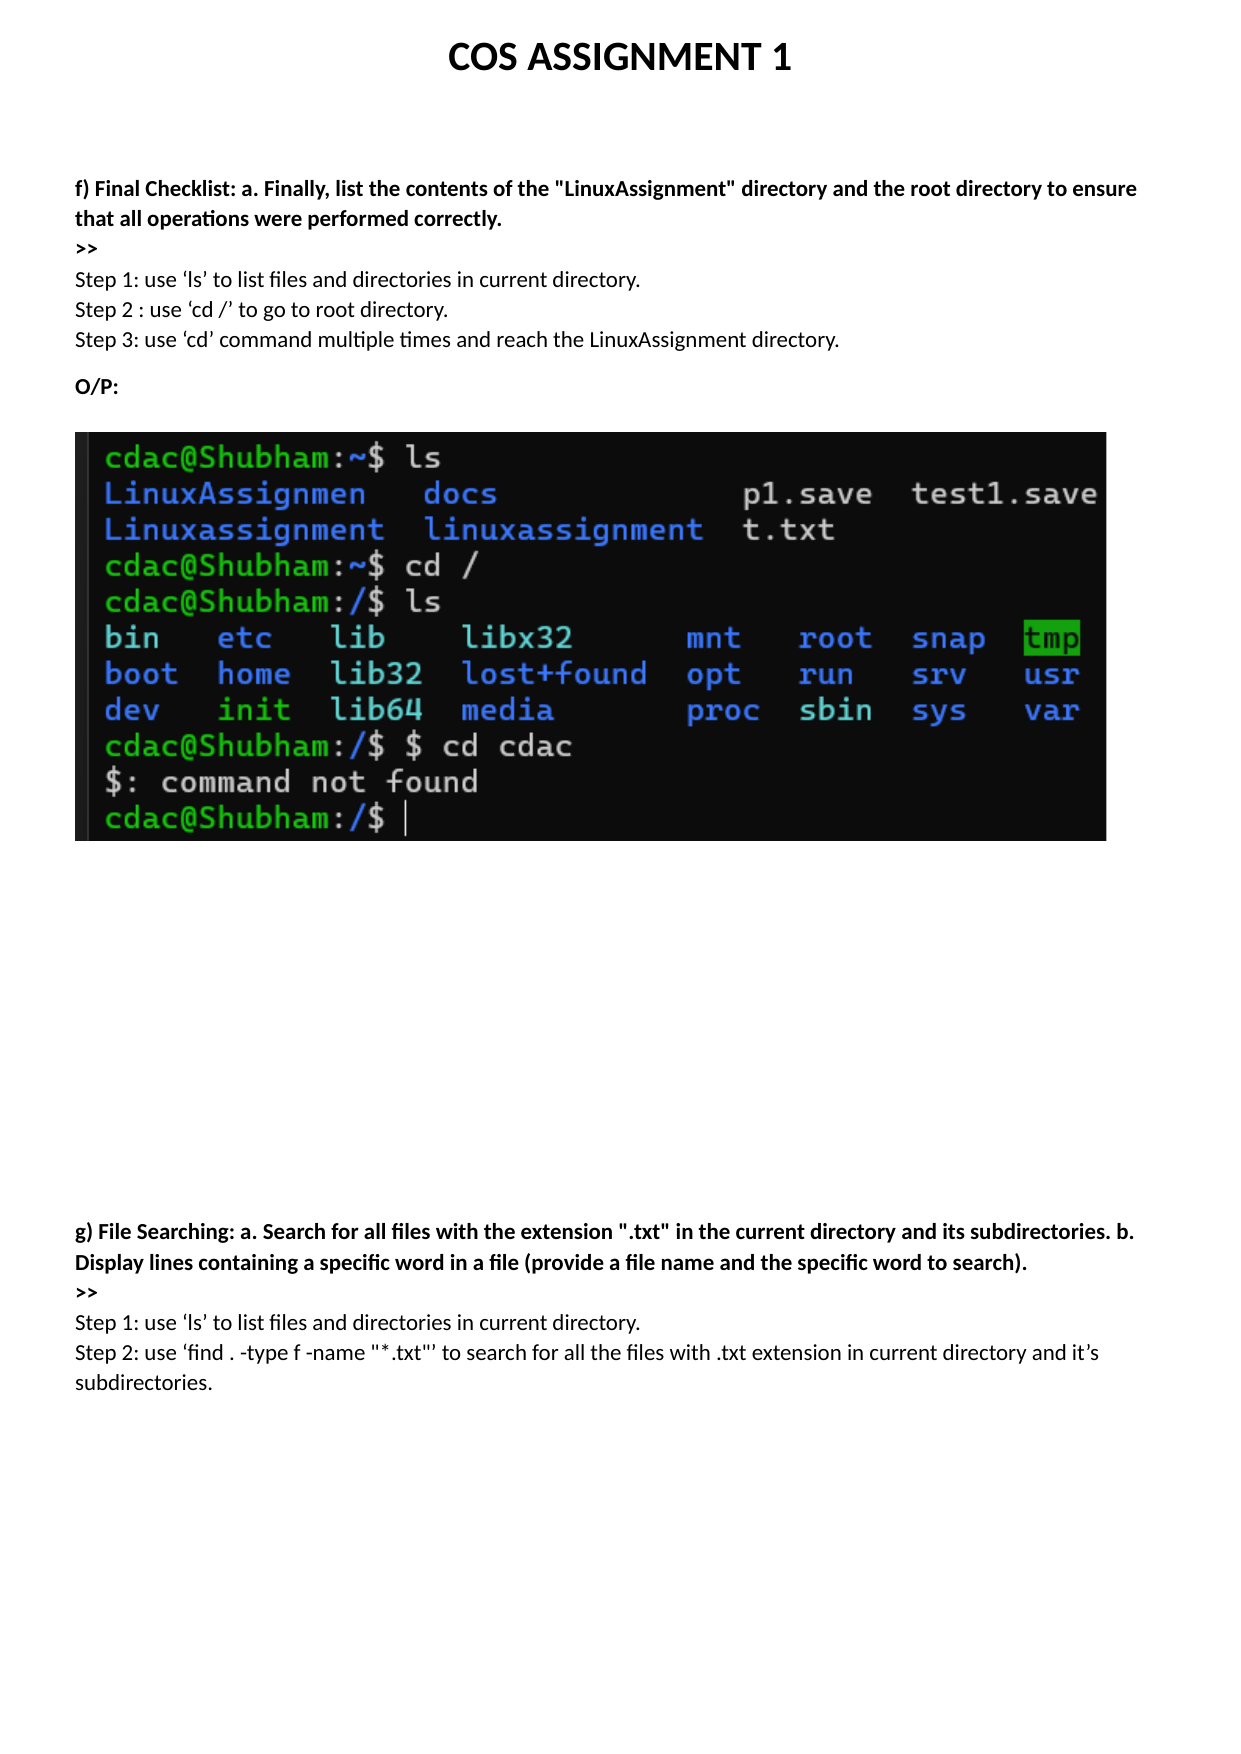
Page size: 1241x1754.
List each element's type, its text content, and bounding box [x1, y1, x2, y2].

text f) Final Checklist: a. Finally, list the contents of the "LinuxAssignment" directory and the root directory to ensure that all operations were performed correctly. >> Step 1: use ‘ls’ to list files and directories in current directory. Step 2 : use ‘cd /’ to go to root directory. Step 3: use ‘cd’ command multiple times and reach the LinuxAssignment directory. [75, 174, 1165, 353]
picture [75, 432, 1107, 841]
text g) File Searching: a. Search for all files with the extension ".txt" in the current directory and its subdirectories. b. Display lines containing a specific word in a file (provide a file name and the specific word to search). >> Step 1: use ‘ls’ to list files and directories in current directory. Step 2: use ‘find . -type f -name "*.txt"’ to search for all the files with .txt extension in current directory and it’s subdirectories. [75, 1217, 1165, 1397]
